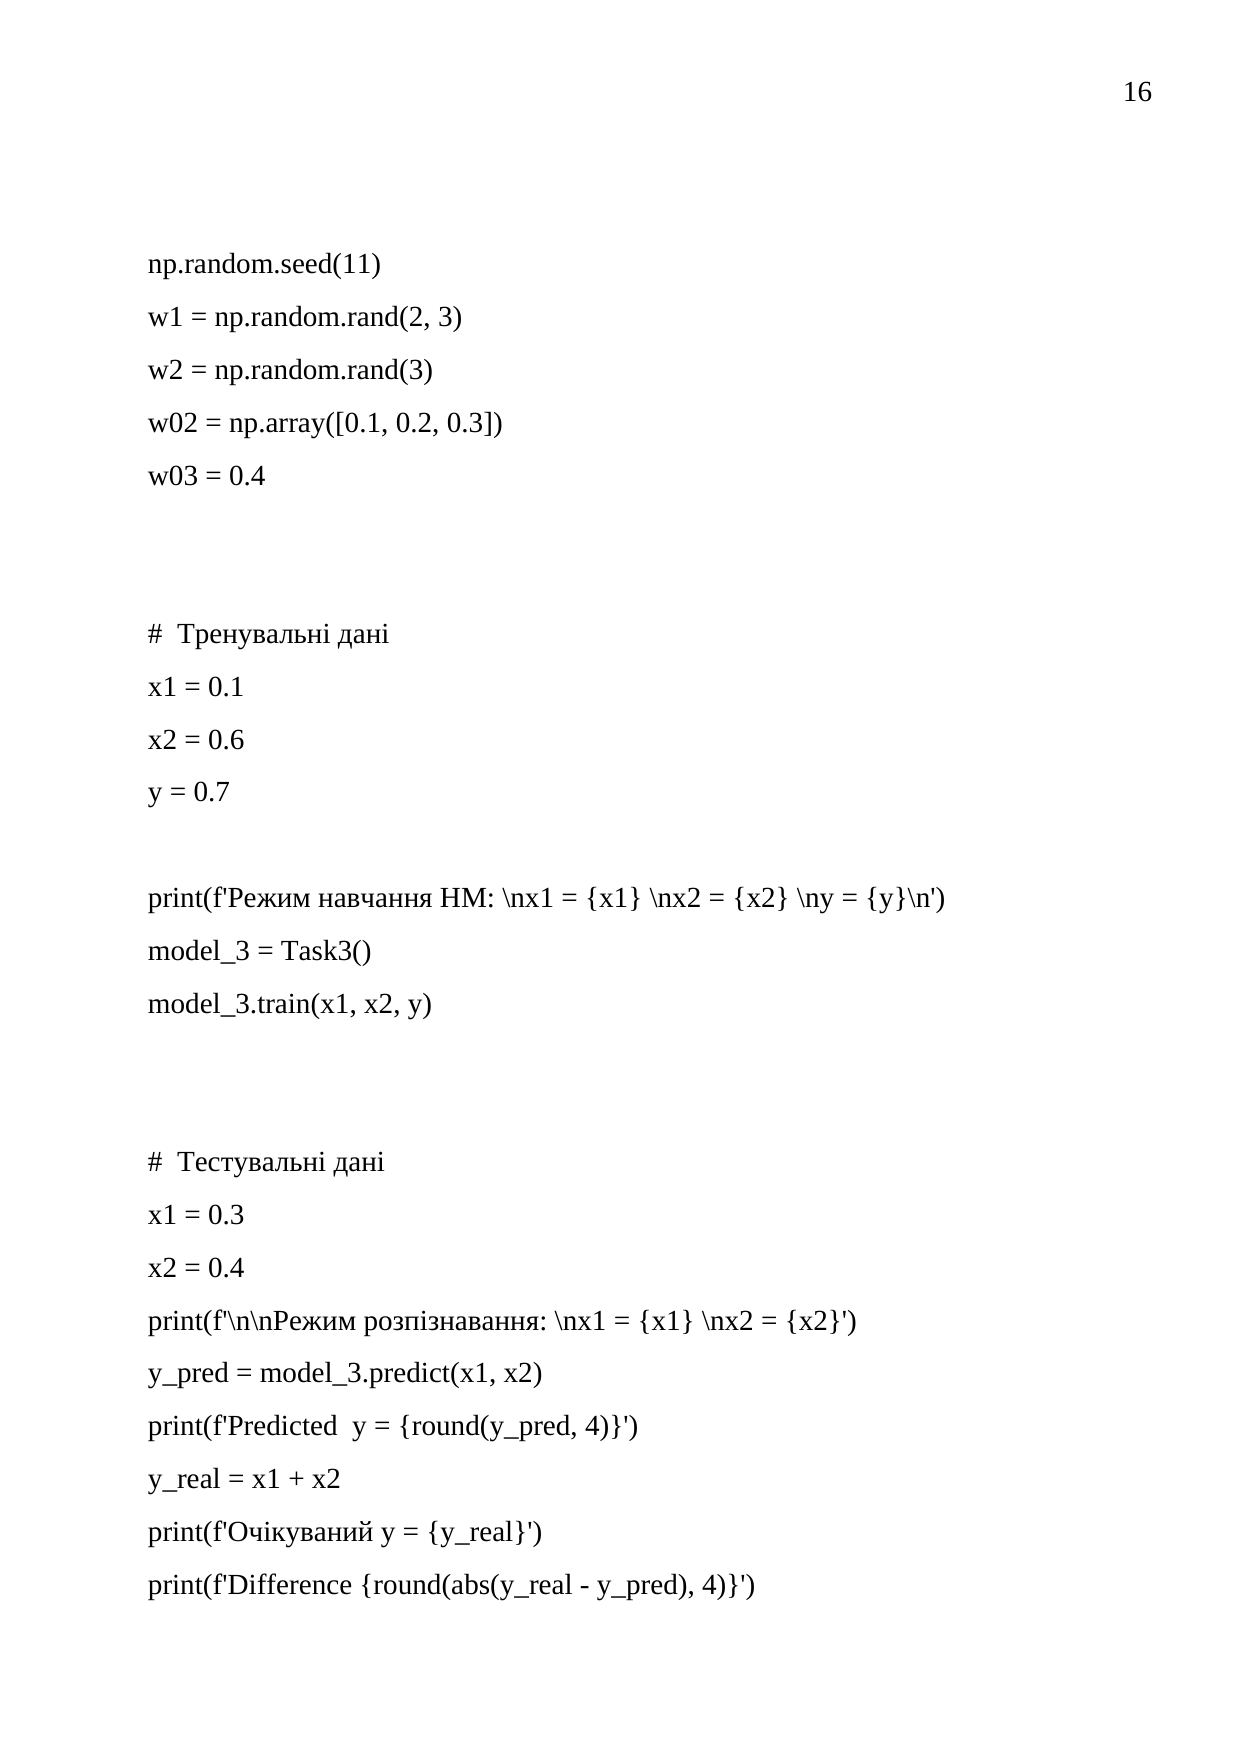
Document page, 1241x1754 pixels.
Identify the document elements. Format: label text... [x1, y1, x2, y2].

text x1 = 0.3 [148, 1197, 1152, 1231]
text model_3.train(x1, x2, y) [148, 986, 1152, 1019]
text print(f'Очікуваний y = {y_real}') [148, 1514, 1152, 1547]
text w02 = np.array([0.1, 0.2, 0.3]) [148, 405, 1152, 438]
text print(f'Predicted y = {round(y_pred, 4)}') [148, 1408, 1152, 1442]
text model_3 = Task3() [148, 933, 1152, 967]
text y_real = x1 + x2 [148, 1461, 1152, 1495]
text # Тестувальні дані [148, 1144, 1152, 1178]
text w03 = 0.4 [148, 458, 1152, 491]
text y_pred = model_3.predict(x1, x2) [148, 1356, 1152, 1389]
text x1 = 0.1 [148, 669, 1152, 702]
text np.random.seed(11) [148, 246, 1152, 280]
text print(f'Difference {round(abs(y_real - y_pred), 4)}') [148, 1567, 1152, 1600]
text print(f'Режим навчання НМ: \nх1 = {x1} \nx2 = {x2} \ny = {y}\n') [148, 880, 1152, 914]
text w1 = np.random.rand(2, 3) [148, 299, 1152, 333]
text # Тренувальні дані [148, 616, 1152, 650]
text x2 = 0.4 [148, 1250, 1152, 1283]
text y = 0.7 [148, 774, 1152, 808]
text print(f'\n\nРежим розпізнавання: \nх1 = {x1} \nx2 = {x2}') [148, 1303, 1152, 1336]
text x2 = 0.6 [148, 722, 1152, 755]
text w2 = np.random.rand(3) [148, 352, 1152, 386]
